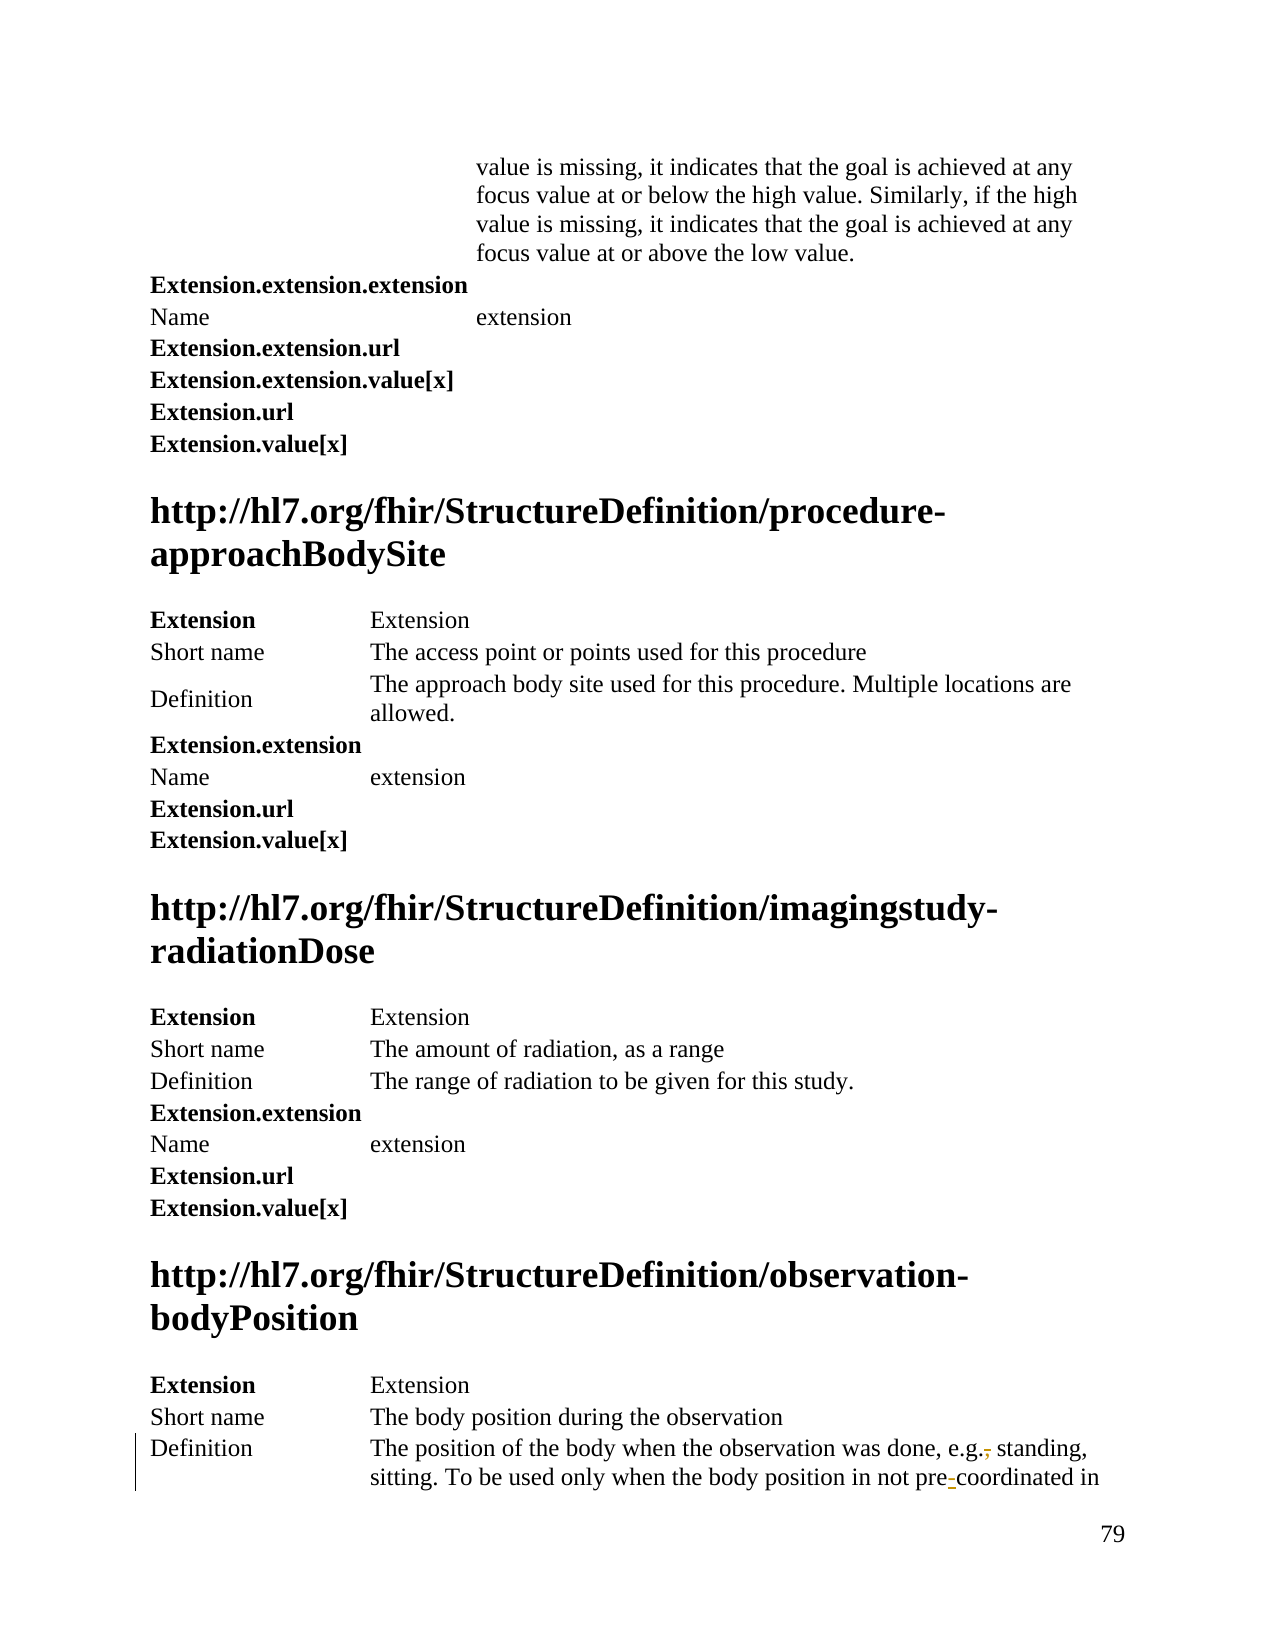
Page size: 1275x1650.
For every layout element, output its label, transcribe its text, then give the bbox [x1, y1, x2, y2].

subtitle http://hl7.org/fhir/StructureDefinition/imagingstudy-radiationDose [150, 885, 1125, 971]
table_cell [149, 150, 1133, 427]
subtitle http://hl7.org/fhir/StructureDefinition/procedure-approachBodySite [150, 488, 1125, 575]
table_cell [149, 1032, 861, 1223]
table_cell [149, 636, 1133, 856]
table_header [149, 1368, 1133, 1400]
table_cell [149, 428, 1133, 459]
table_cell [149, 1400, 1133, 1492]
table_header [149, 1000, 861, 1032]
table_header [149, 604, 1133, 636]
subtitle http://hl7.org/fhir/StructureDefinition/observation-bodyPosition [150, 1253, 1125, 1339]
